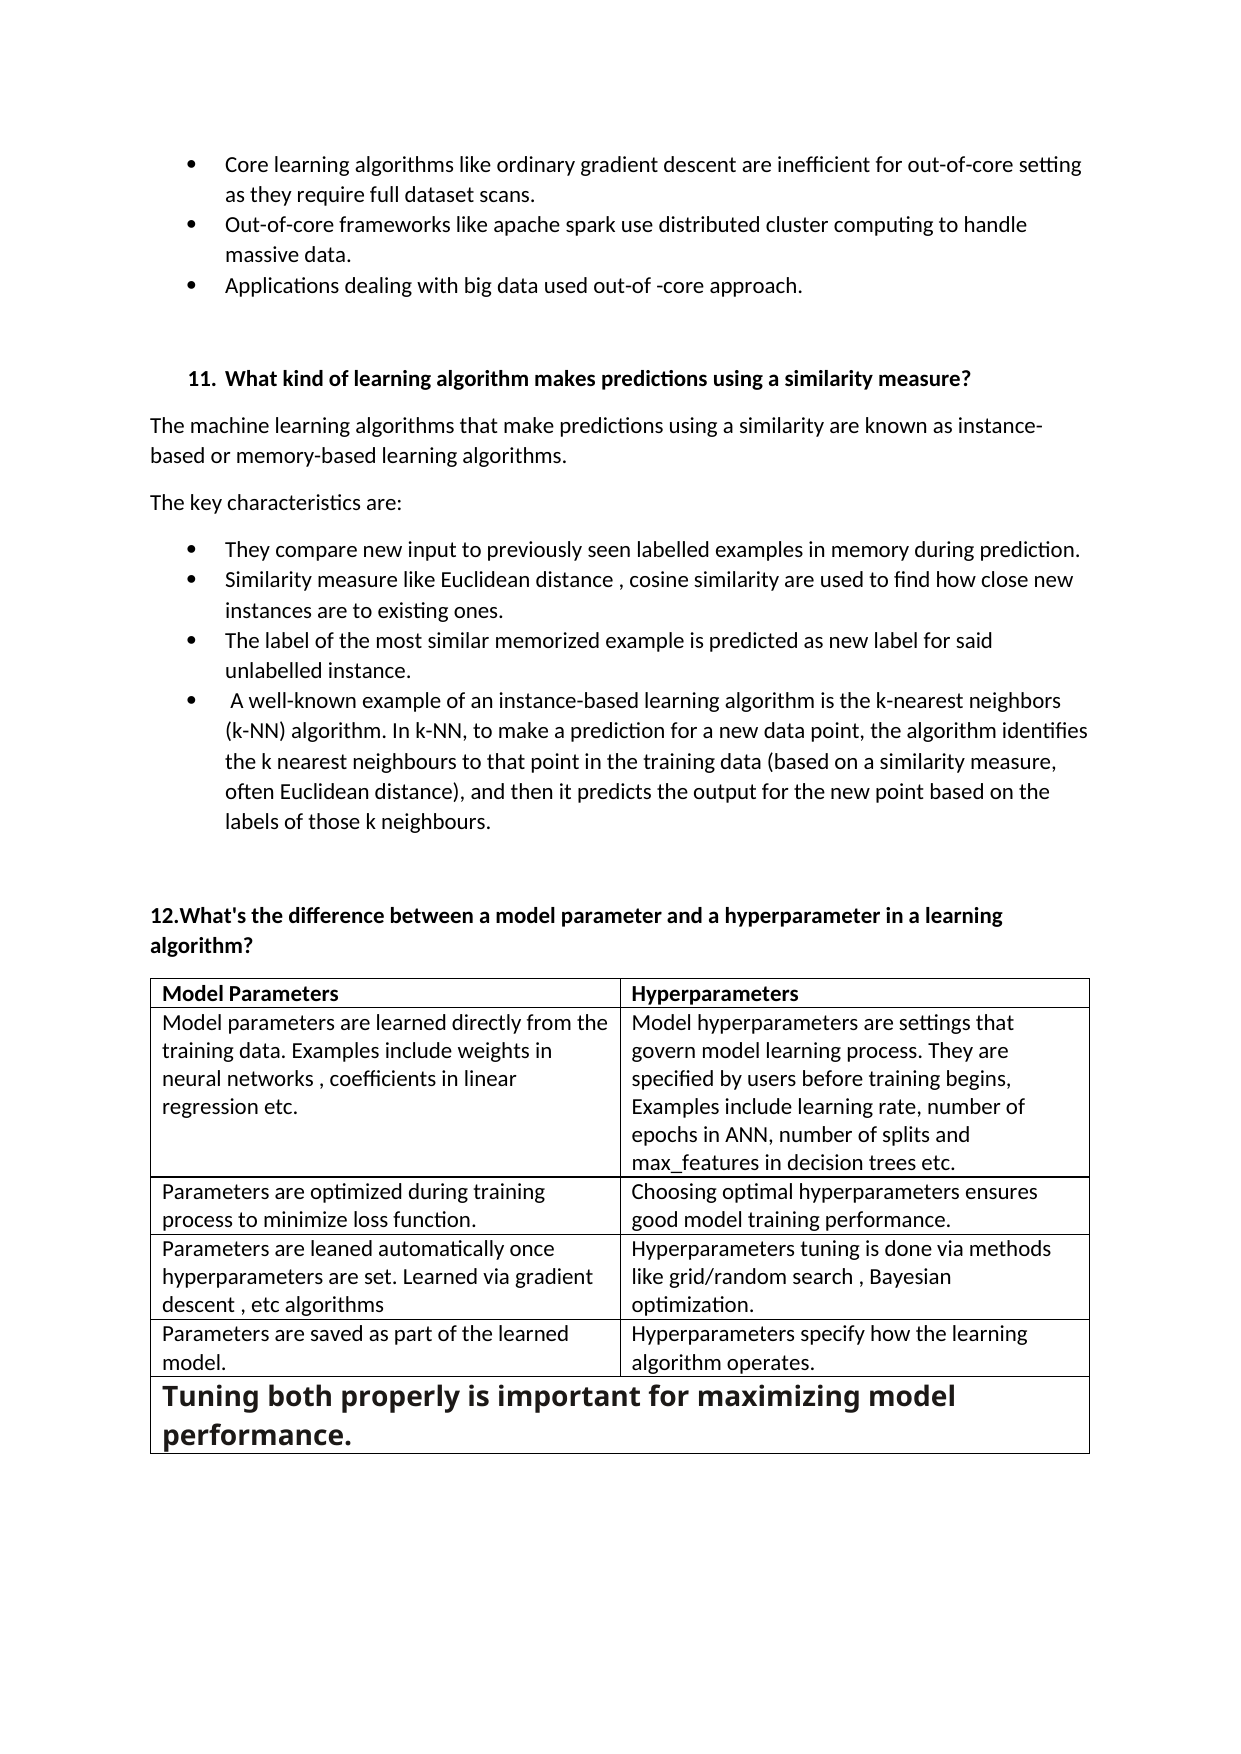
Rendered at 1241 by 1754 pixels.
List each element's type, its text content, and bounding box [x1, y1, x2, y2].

table_cell Choosing optimal hyperparameters ensures good model training performance. [621, 1178, 1089, 1233]
list What kind of learning algorithm makes predictions using a similarity measure? [187, 364, 1090, 393]
table_cell Model hyperparameters are settings that govern model learning process. They are specified by users before training begins, Examples include learning rate, number of epochs in ANN, number of splits and max_features in decision trees etc. [621, 1008, 1089, 1176]
text 12.What's the difference between a model parameter and a hyperparameter in a learning algorithm? [150, 901, 1090, 959]
table_cell Parameters are optimized during training process to minimize loss function. [151, 1178, 620, 1233]
list Applications dealing with big data used out-of -core approach. [187, 271, 1090, 299]
table_cell Hyperparameters specify how the learning algorithm operates. [621, 1320, 1089, 1376]
text The machine learning algorithms that make predictions using a similarity are known as instance-based or memory-based learning algorithms. [150, 411, 1090, 470]
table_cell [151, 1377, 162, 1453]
text The key characteristics are: [150, 488, 1090, 517]
table_header Hyperparameters [621, 979, 1089, 1007]
list They compare new input to previously seen labelled examples in memory during prediction. [187, 535, 1090, 563]
table_header Model Parameters [151, 979, 620, 1007]
table_cell Parameters are saved as part of the learned model. [151, 1320, 620, 1376]
table_cell Hyperparameters tuning is done via methods like grid/random search , Bayesian optimization. [621, 1235, 1089, 1318]
list Similarity measure like Euclidean distance , cosine similarity are used to find how close new instances are to existing ones. [187, 566, 1090, 624]
table_cell Tuning both properly is important for maximizing model performance. [352, 1377, 1089, 1453]
list Core learning algorithms like ordinary gradient descent are inefficient for out-of-core setting as they require full dataset scans. [187, 150, 1090, 208]
list Out-of-core frameworks like apache spark use distributed cluster computing to handle massive data. [187, 210, 1090, 269]
list The label of the most similar memorized example is predicted as new label for said unlabelled instance. [187, 626, 1090, 684]
table_cell Parameters are leaned automatically once hyperparameters are set. Learned via gradient descent , etc algorithms [151, 1235, 620, 1318]
table_cell Model parameters are learned directly from the training data. Examples include weights in neural networks , coefficients in linear regression etc. [151, 1008, 620, 1176]
list A well-known example of an instance-based learning algorithm is the k-nearest neighbors (k-NN) algorithm. In k-NN, to make a prediction for a new data point, the algorithm identifies the k nearest neighbours to that point in the training data (based on a similarity measure, often Euclidean distance), and then it predicts the output for the new point based on the labels of those k neighbours. [187, 686, 1090, 835]
